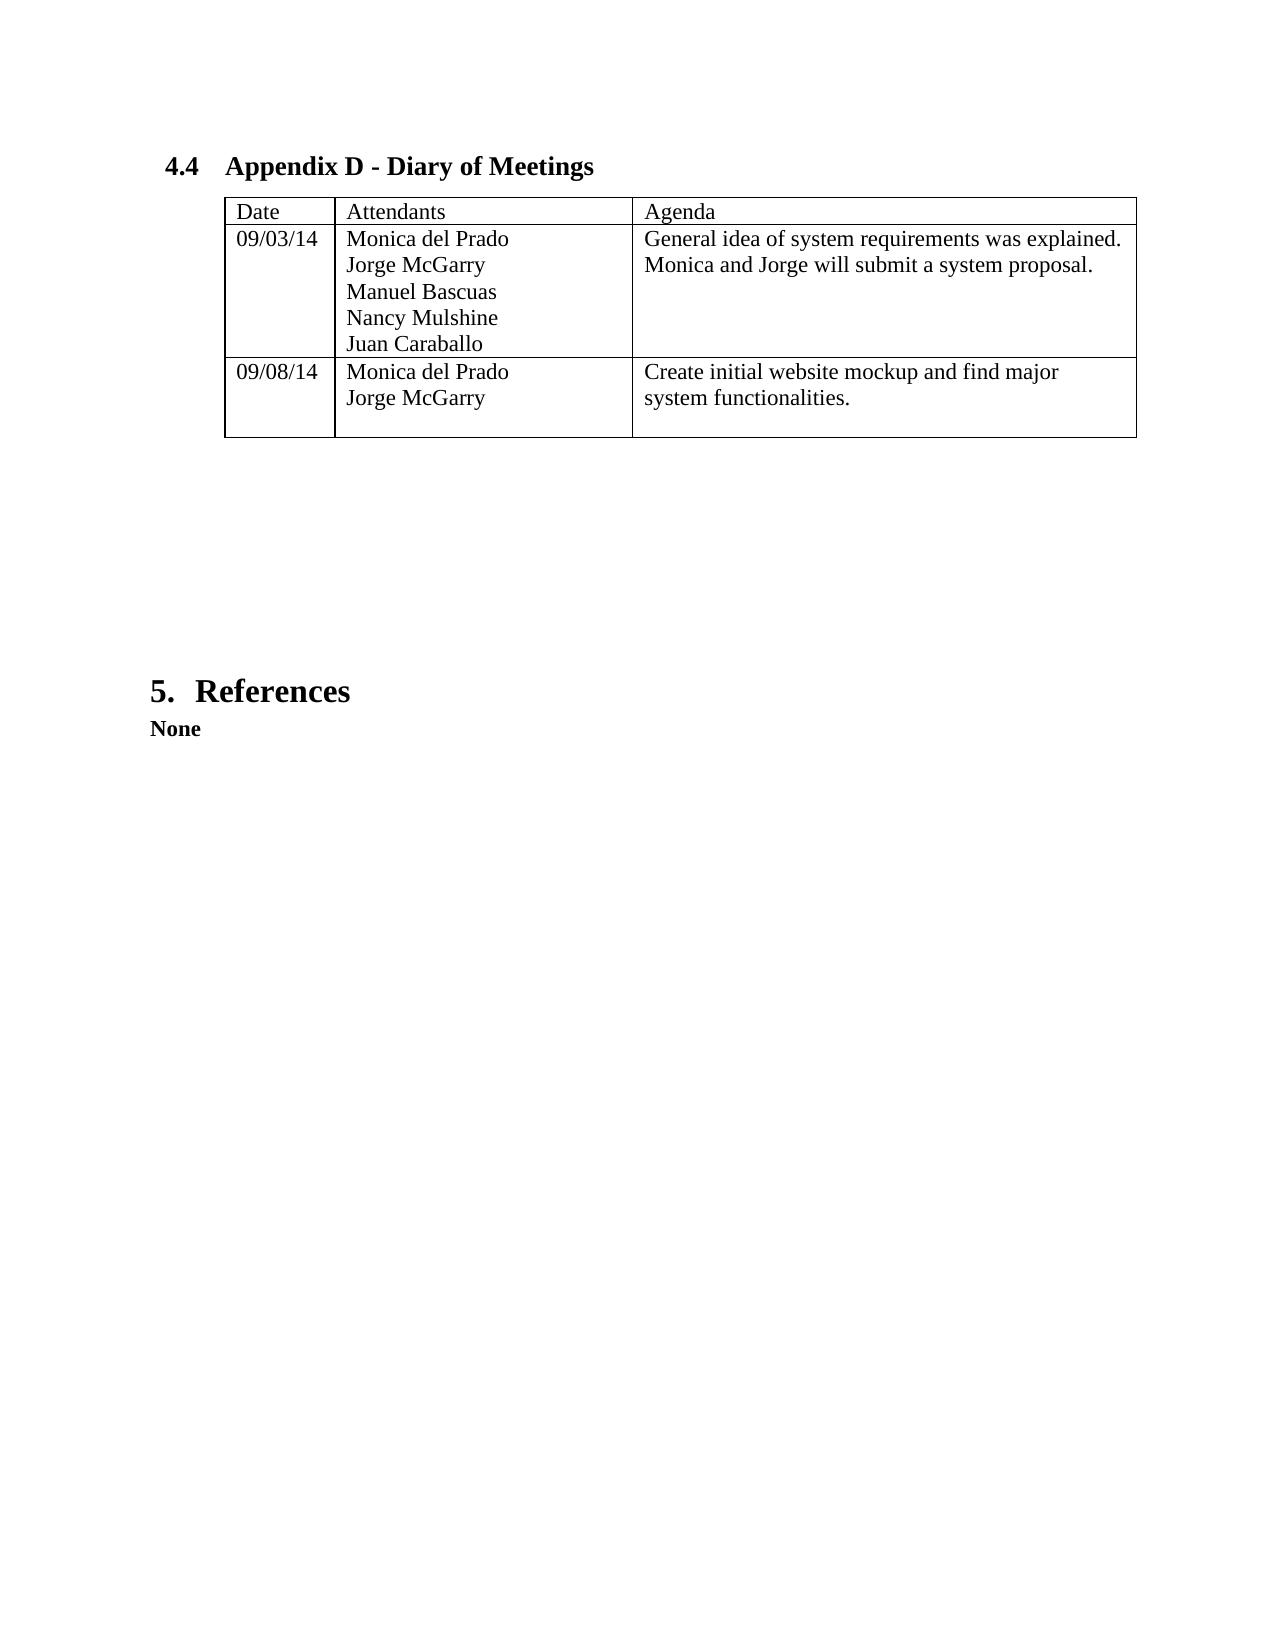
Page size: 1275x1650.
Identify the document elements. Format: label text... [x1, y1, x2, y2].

table_cell Monica del Prado Jorge McGarry Manuel Bascuas Nancy Mulshine Juan Caraballo [336, 225, 632, 357]
subtitle Appendix D - Diary of Meetings [165, 150, 1125, 181]
table_cell 09/08/14 [226, 358, 334, 437]
table_cell Create initial website mockup and find major system functionalities. [633, 358, 1136, 437]
table_cell 09/03/14 [226, 225, 334, 357]
table_header Attendants [336, 198, 632, 224]
text None [150, 715, 1125, 742]
table_cell General idea of system requirements was explained. Monica and Jorge will submit a system proposal. [633, 225, 1136, 357]
table_header Date [226, 198, 334, 224]
table_header Agenda [633, 198, 1136, 224]
table_cell Monica del Prado Jorge McGarry [336, 358, 632, 437]
subtitle References [150, 671, 1125, 710]
